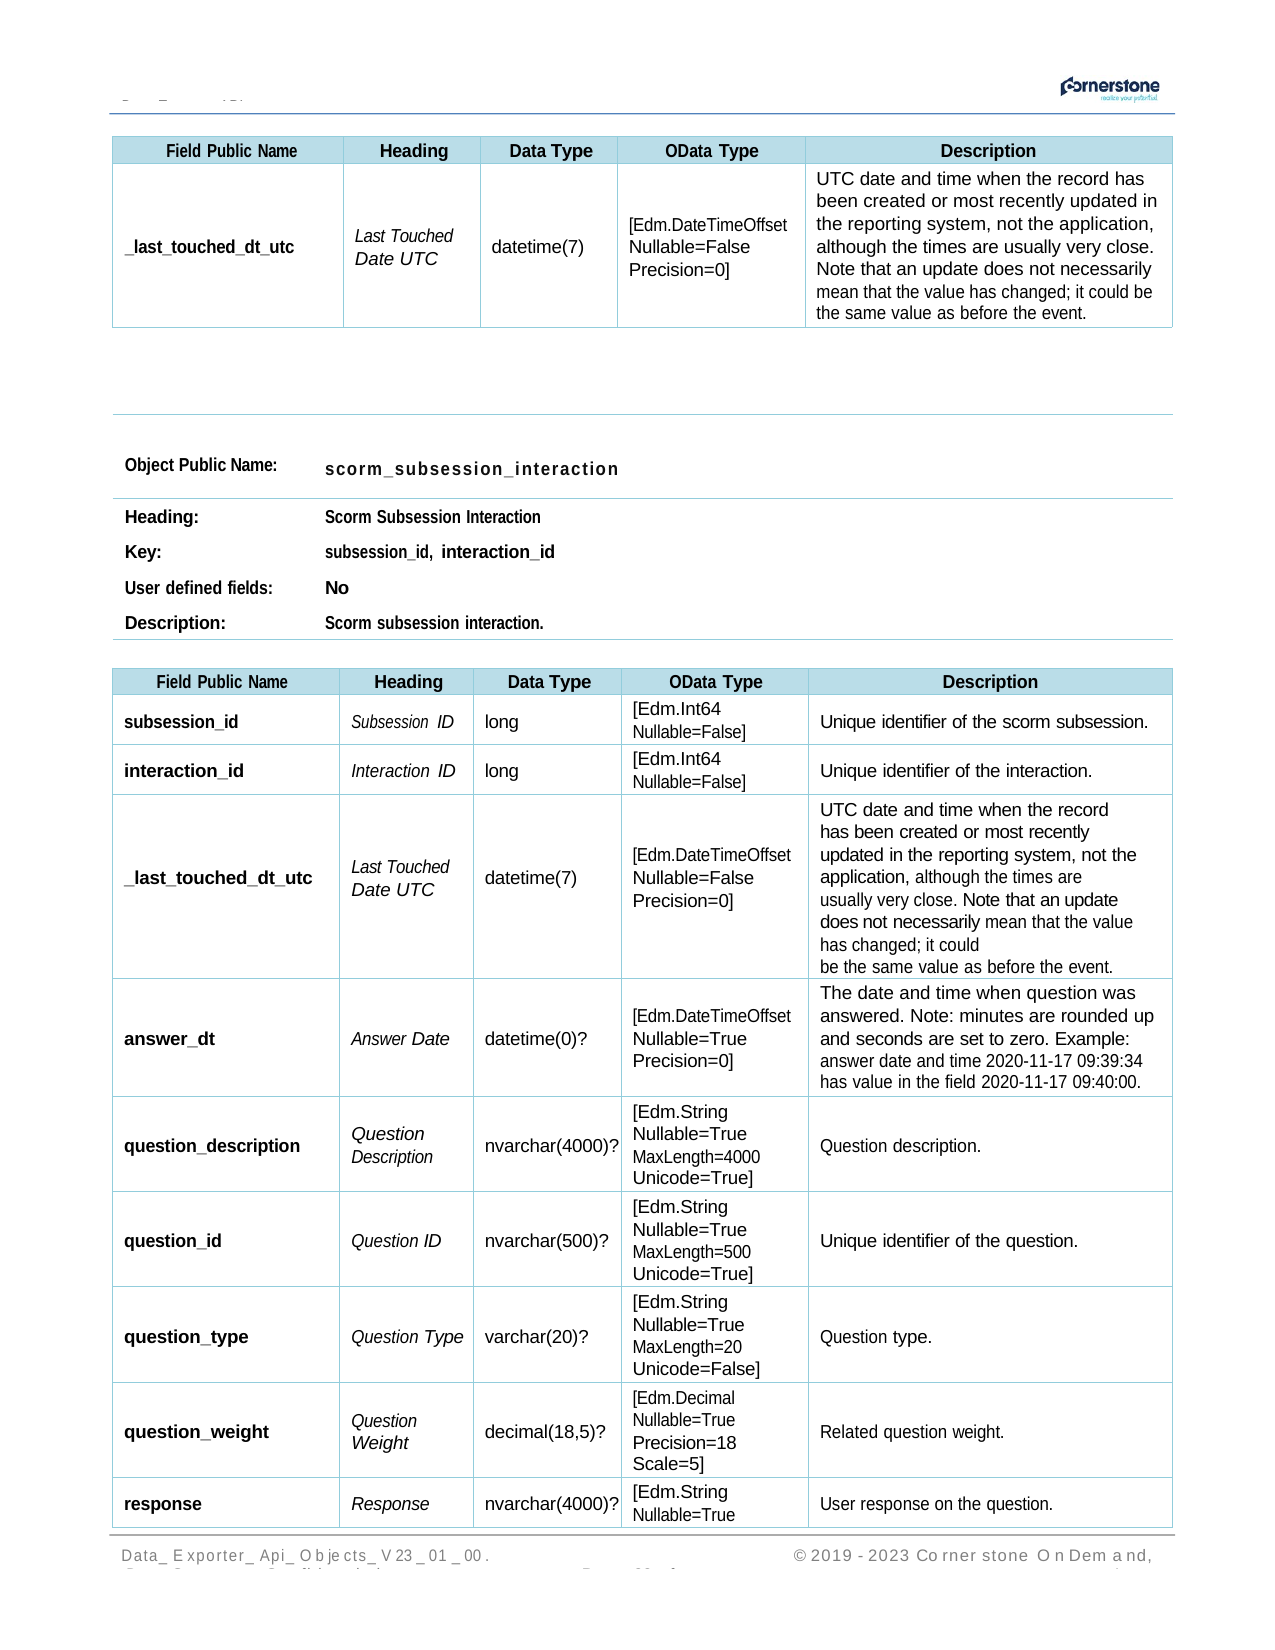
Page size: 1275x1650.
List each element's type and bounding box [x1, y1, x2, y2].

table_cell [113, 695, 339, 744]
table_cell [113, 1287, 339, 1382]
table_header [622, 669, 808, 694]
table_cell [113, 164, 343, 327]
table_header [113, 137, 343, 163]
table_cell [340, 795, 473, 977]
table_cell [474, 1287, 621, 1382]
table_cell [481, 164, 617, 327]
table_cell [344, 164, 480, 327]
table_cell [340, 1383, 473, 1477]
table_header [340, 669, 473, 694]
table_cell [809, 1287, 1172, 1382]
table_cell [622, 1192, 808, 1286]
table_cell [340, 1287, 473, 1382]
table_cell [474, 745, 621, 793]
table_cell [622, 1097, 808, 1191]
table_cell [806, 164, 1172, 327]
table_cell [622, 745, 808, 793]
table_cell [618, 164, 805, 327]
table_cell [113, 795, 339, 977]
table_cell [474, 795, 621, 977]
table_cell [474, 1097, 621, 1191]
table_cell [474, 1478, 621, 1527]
picture [1060, 75, 1160, 103]
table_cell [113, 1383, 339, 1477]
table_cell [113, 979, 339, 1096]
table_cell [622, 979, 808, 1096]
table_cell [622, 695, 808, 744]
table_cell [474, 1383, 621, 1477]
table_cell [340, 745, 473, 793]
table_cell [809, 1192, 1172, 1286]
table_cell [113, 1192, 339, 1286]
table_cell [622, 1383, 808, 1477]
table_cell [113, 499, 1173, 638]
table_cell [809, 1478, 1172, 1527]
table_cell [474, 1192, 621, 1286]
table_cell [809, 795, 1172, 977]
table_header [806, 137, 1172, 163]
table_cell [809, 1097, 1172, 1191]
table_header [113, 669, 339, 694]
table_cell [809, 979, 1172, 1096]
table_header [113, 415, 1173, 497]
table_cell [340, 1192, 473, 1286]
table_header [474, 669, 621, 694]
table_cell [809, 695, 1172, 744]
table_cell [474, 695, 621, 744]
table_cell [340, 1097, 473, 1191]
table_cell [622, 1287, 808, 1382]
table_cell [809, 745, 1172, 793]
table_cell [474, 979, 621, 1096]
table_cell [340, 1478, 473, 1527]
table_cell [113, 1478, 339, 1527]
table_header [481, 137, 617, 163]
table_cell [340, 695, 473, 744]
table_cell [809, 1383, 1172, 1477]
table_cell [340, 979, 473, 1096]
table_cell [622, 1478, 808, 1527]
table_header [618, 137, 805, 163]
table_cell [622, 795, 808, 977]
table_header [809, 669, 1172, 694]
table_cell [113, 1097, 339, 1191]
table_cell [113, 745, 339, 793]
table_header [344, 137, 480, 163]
